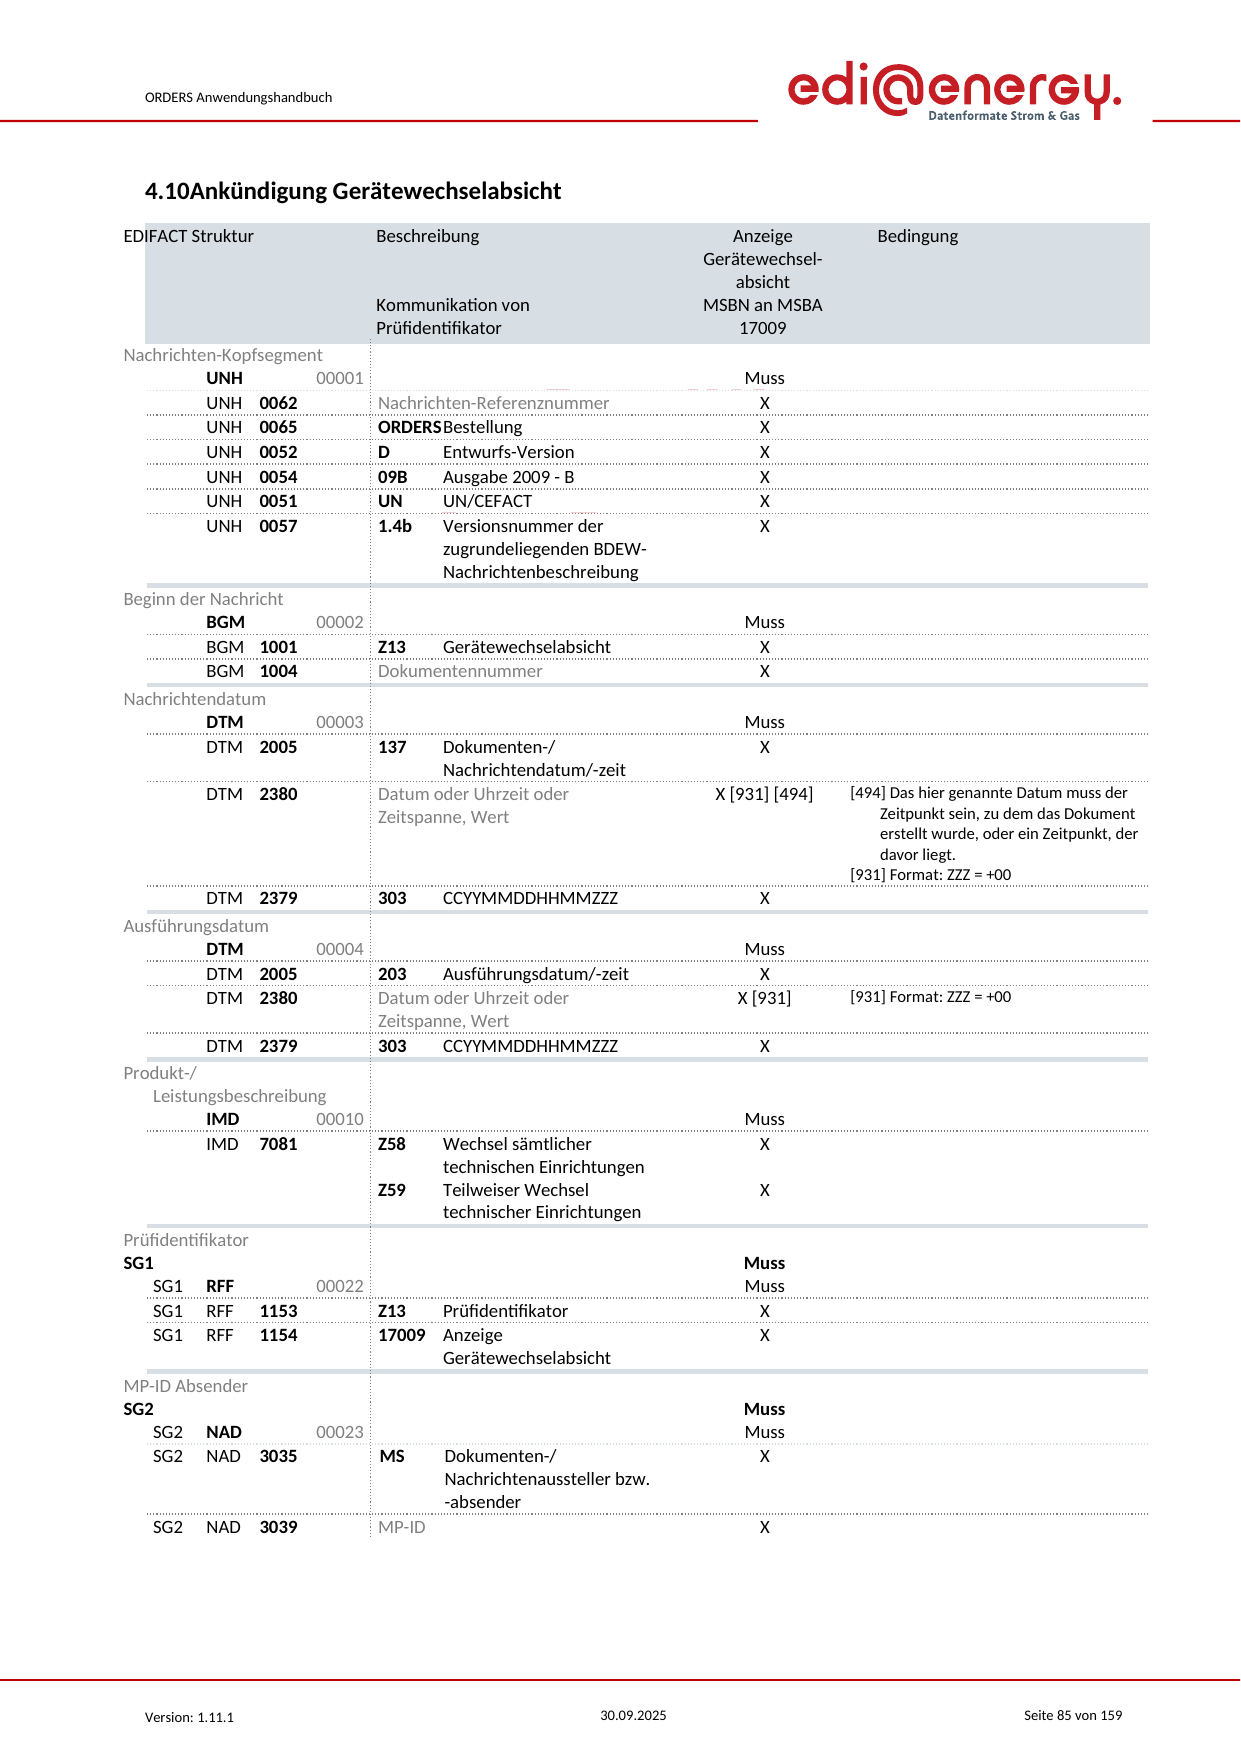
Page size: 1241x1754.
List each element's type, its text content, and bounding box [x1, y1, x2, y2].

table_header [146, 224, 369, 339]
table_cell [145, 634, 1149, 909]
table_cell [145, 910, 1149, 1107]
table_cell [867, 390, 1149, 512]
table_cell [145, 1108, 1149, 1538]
subtitle Ankündigung Gerätewechselabsicht [145, 173, 1122, 206]
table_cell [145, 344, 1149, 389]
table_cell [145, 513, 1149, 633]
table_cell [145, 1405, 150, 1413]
